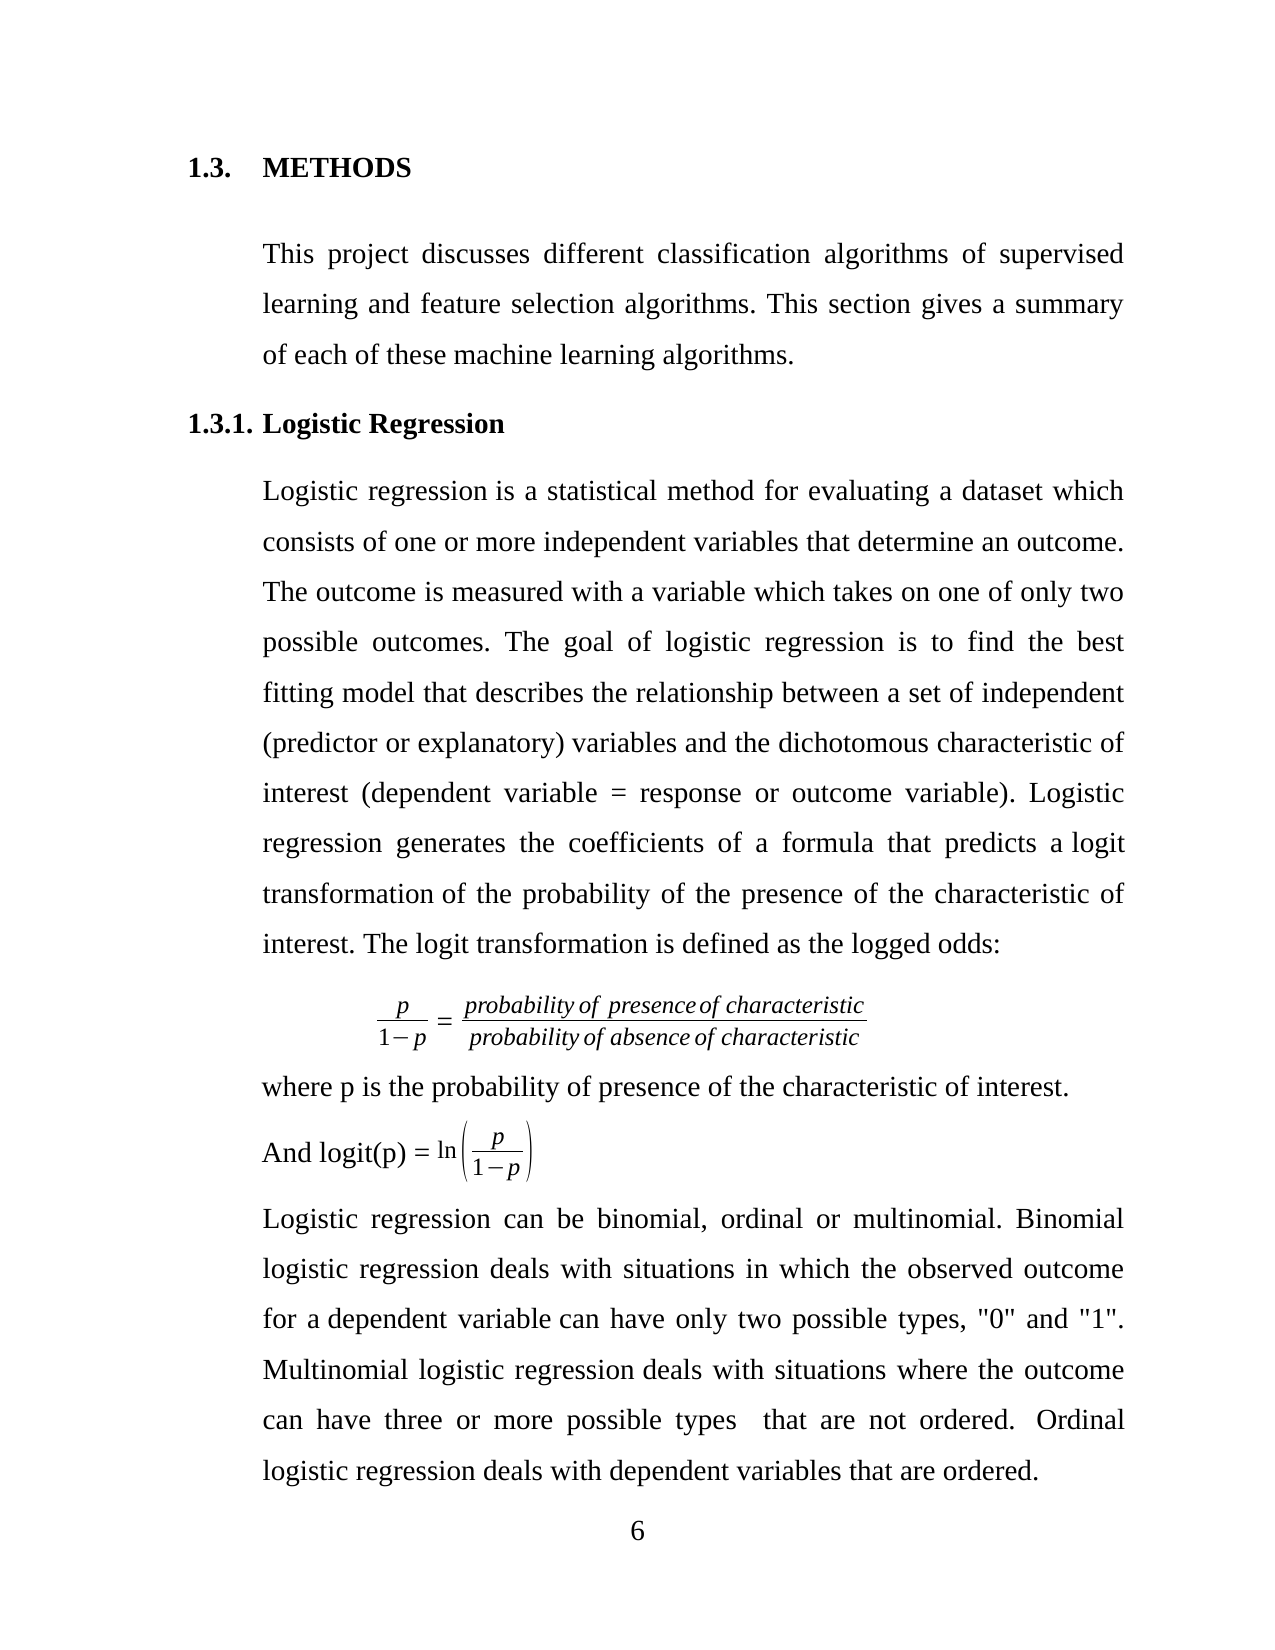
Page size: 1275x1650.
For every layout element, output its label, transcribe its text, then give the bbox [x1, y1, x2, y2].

text And logit(p) = [150, 1119, 1125, 1184]
list This project discusses different classification algorithms of supervised learning and feature selection algorithms. This section gives a summary of each of these machine learning algorithms. [262, 236, 1125, 370]
list Logistic regression is a statistical method for evaluating a dataset which consists of one or more independent variables that determine an outcome. The outcome is measured with a variable which takes on one of only two possible outcomes. The goal of logistic regression is to find the best fitting model that describes the relationship between a set of independent (predictor or explanatory) variables and the dichotomous characteristic of interest (dependent variable = response or outcome variable). Logistic regression generates the coefficients of a formula that predicts a logit transformation of the probability of the presence of the characteristic of interest. The logit transformation is defined as the logged odds: [262, 473, 1125, 960]
list Logistic Regression [187, 406, 1125, 440]
text = [300, 991, 1125, 1052]
text where p is the probability of presence of the characteristic of interest. [225, 1069, 1125, 1102]
list METHODS [187, 150, 1125, 183]
text Logistic regression can be binomial, ordinal or multinomial. Binomial logistic regression deals with situations in which the observed outcome for a dependent variable can have only two possible types, "0" and "1". Multinomial logistic regression deals with situations where the outcome can have three or more possible types that are not ordered. Ordinal logistic regression deals with dependent variables that are ordered. [262, 1201, 1125, 1486]
